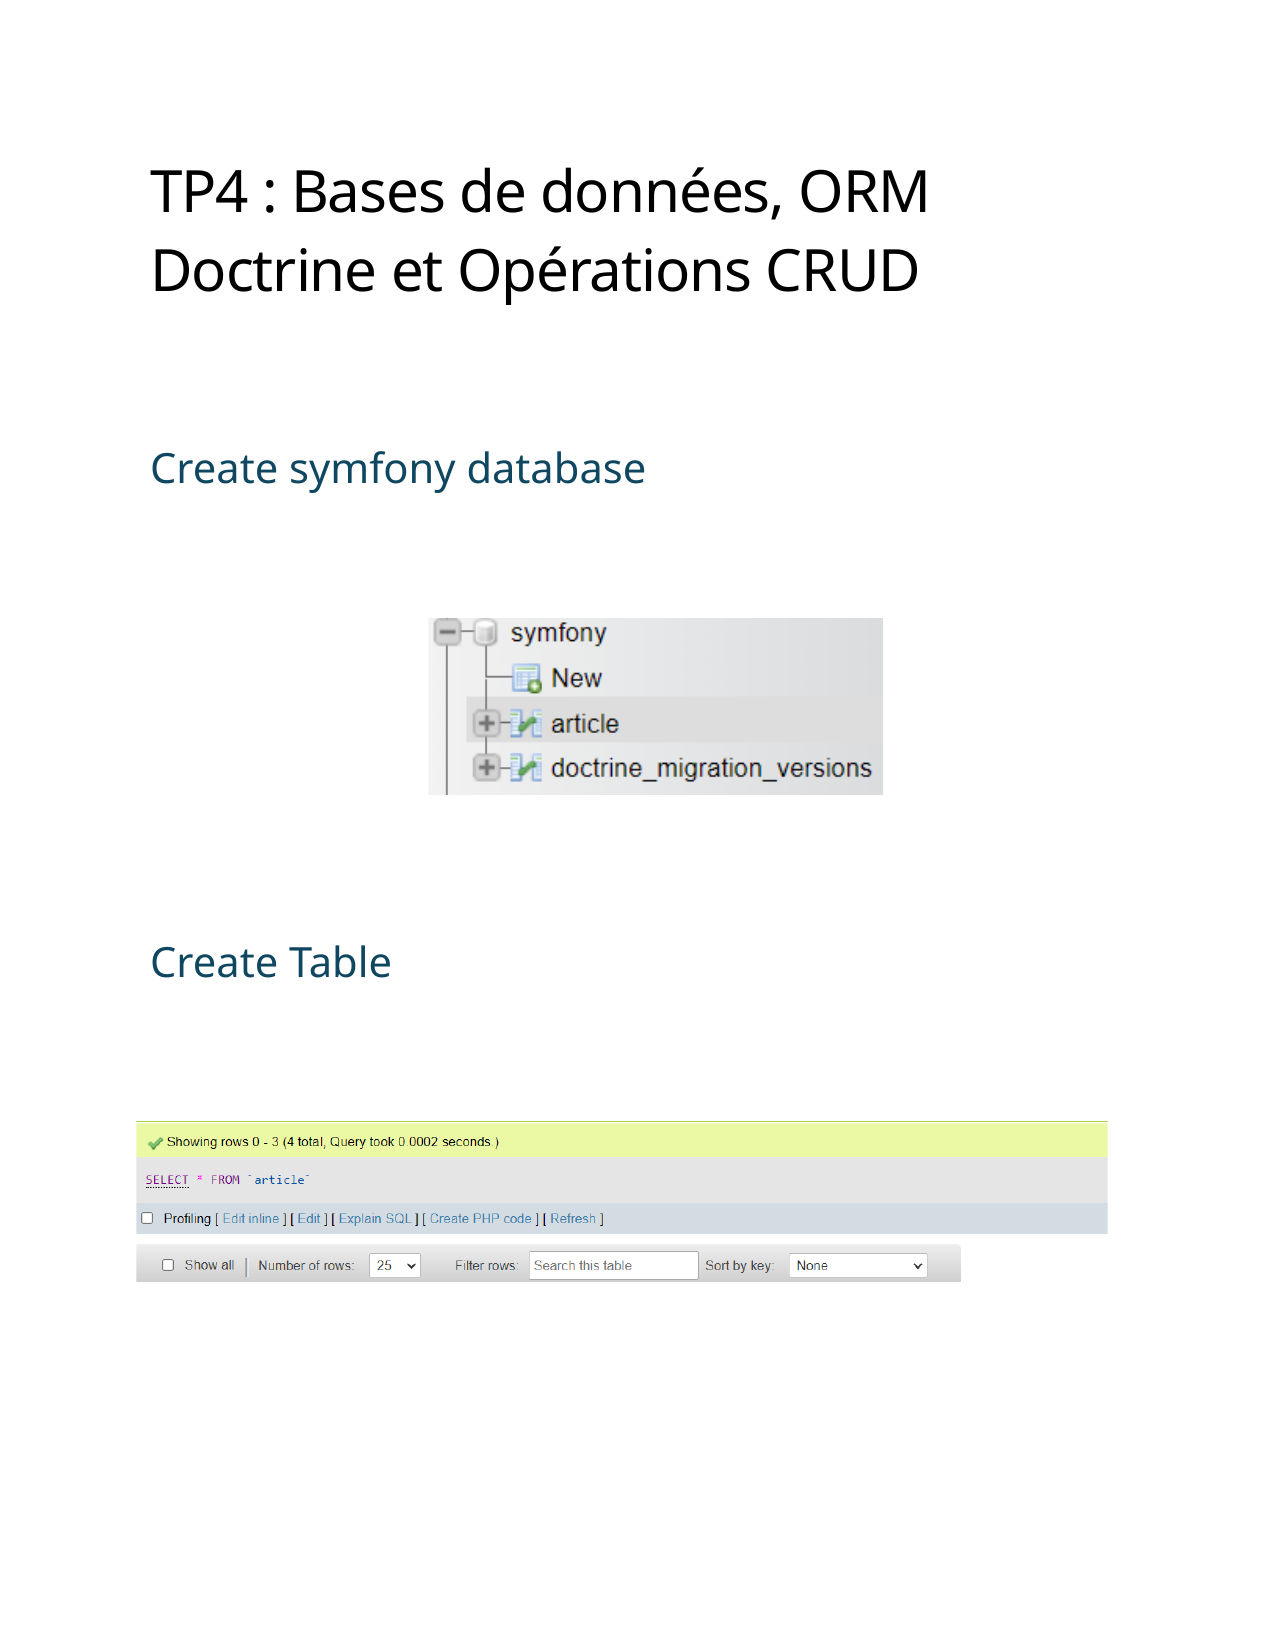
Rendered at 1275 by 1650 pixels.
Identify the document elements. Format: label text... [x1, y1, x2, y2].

title TP4 : Bases de données, ORM Doctrine et Opérations CRUD [150, 150, 1125, 309]
picture [135, 1113, 1107, 1282]
subtitle Create symfony database [150, 439, 1125, 496]
picture [426, 618, 882, 794]
subtitle Create Table [150, 933, 1125, 989]
